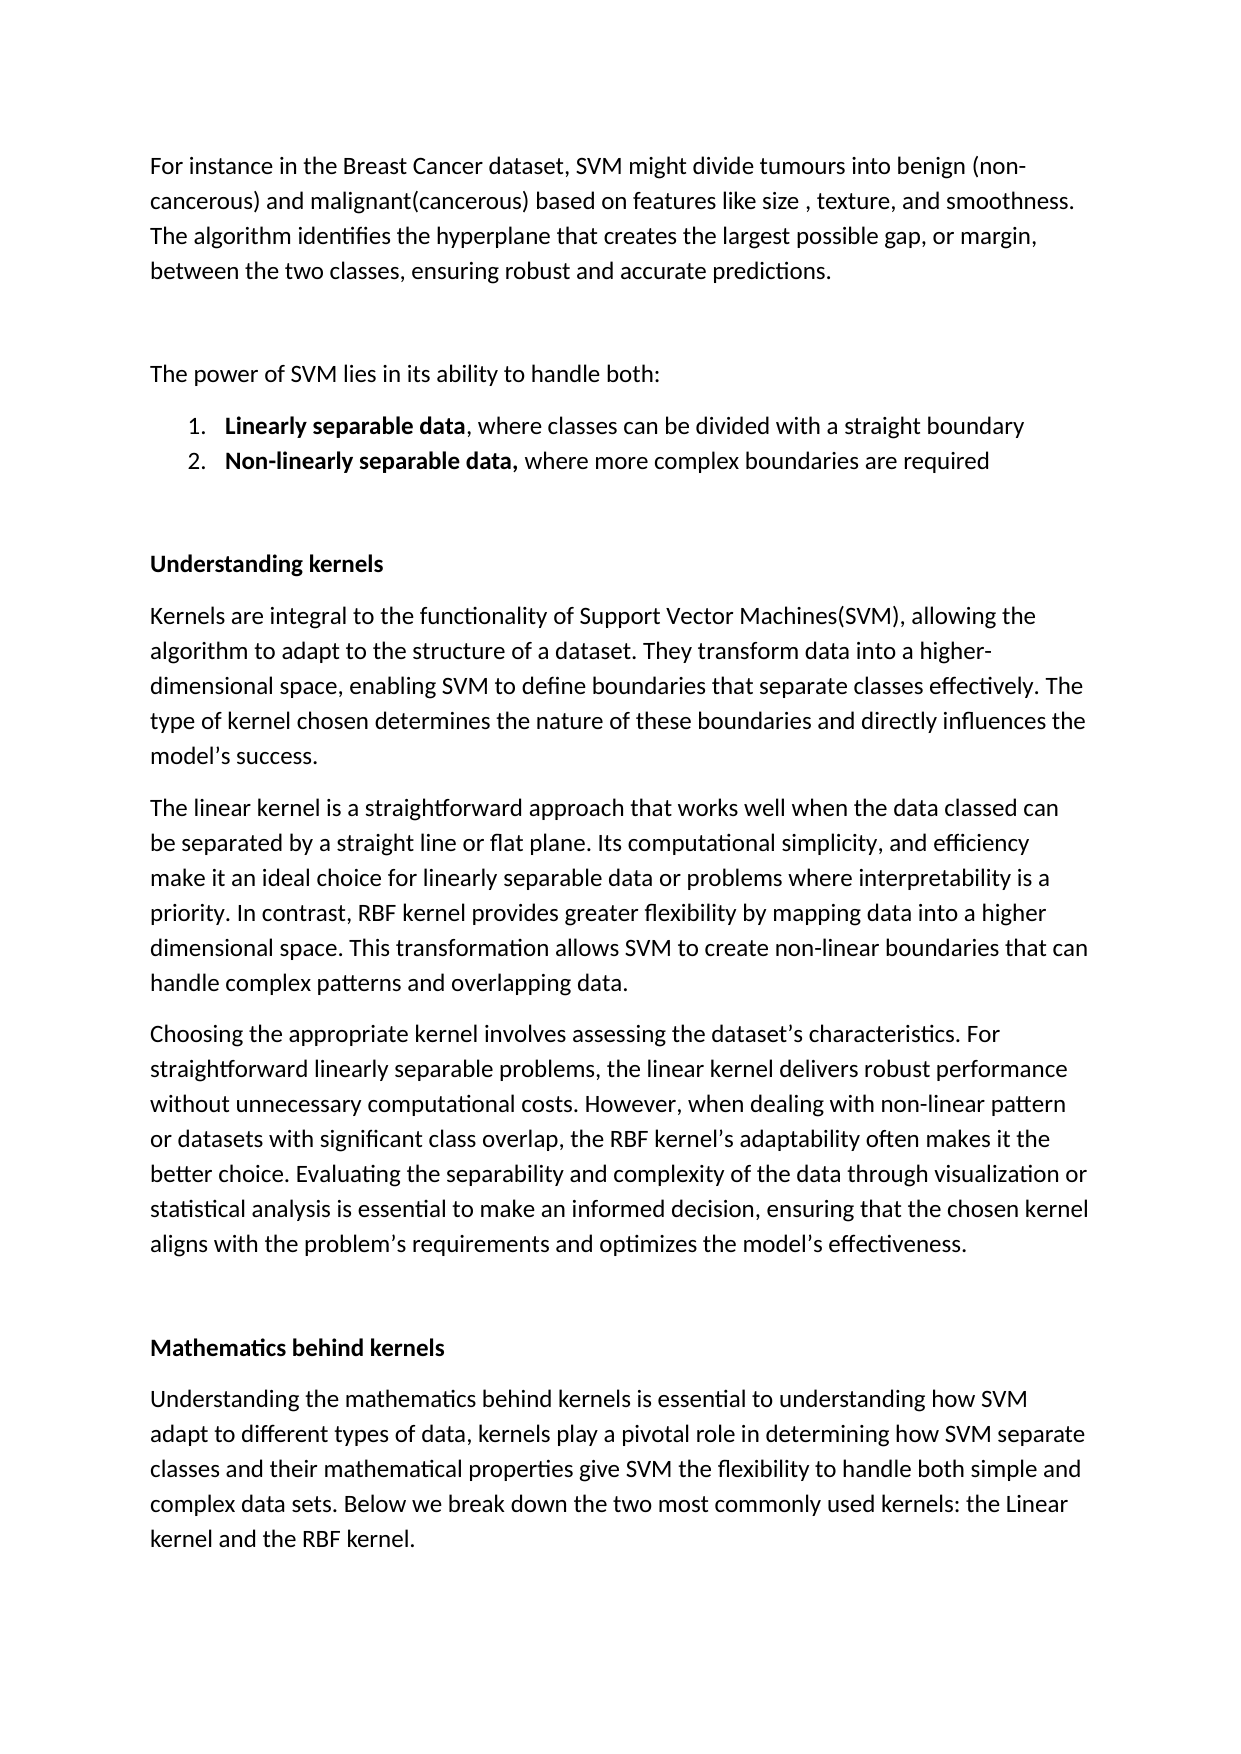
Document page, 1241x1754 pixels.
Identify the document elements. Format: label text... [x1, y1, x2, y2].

text Understanding the mathematics behind kernels is essential to understanding how SVM adapt to different types of data, kernels play a pivotal role in determining how SVM separate classes and their mathematical properties give SVM the flexibility to handle both simple and complex data sets. Below we break down the two most commonly used kernels: the Linear kernel and the RBF kernel. [150, 1383, 1090, 1554]
text The power of SVM lies in its ability to handle both: [150, 358, 1090, 389]
text The linear kernel is a straightforward approach that works well when the data classed can be separated by a straight line or flat plane. Its computational simplicity, and efficiency make it an ideal choice for linearly separable data or problems where interpretability is a priority. In contrast, RBF kernel provides greater flexibility by mapping data into a higher dimensional space. This transformation allows SVM to create non-linear boundaries that can handle complex patterns and overlapping data. [150, 792, 1090, 997]
text Mathematics behind kernels [150, 1332, 1090, 1362]
list Linearly separable data, where classes can be divided with a straight boundary [187, 410, 1090, 441]
text Understanding kernels [150, 548, 1090, 579]
text Choosing the appropriate kernel involves assessing the dataset’s characteristics. For straightforward linearly separable problems, the linear kernel delivers robust performance without unnecessary computational costs. However, when dealing with non-linear pattern or datasets with significant class overlap, the RBF kernel’s adaptability often makes it the better choice. Evaluating the separability and complexity of the data through visualization or statistical analysis is essential to make an informed decision, ensuring that the chosen kernel aligns with the problem’s requirements and optimizes the model’s effectiveness. [150, 1018, 1090, 1259]
text For instance in the Breast Cancer dataset, SVM might divide tumours into benign (non-cancerous) and malignant(cancerous) based on features like size , texture, and smoothness. The algorithm identifies the hyperplane that creates the largest possible gap, or margin, between the two classes, ensuring robust and accurate predictions. [150, 150, 1090, 286]
text Kernels are integral to the functionality of Support Vector Machines(SVM), allowing the algorithm to adapt to the structure of a dataset. They transform data into a higher-dimensional space, enabling SVM to define boundaries that separate classes effectively. The type of kernel chosen determines the nature of these boundaries and directly influences the model’s success. [150, 600, 1090, 771]
list Non-linearly separable data, where more complex boundaries are required [187, 445, 1090, 476]
